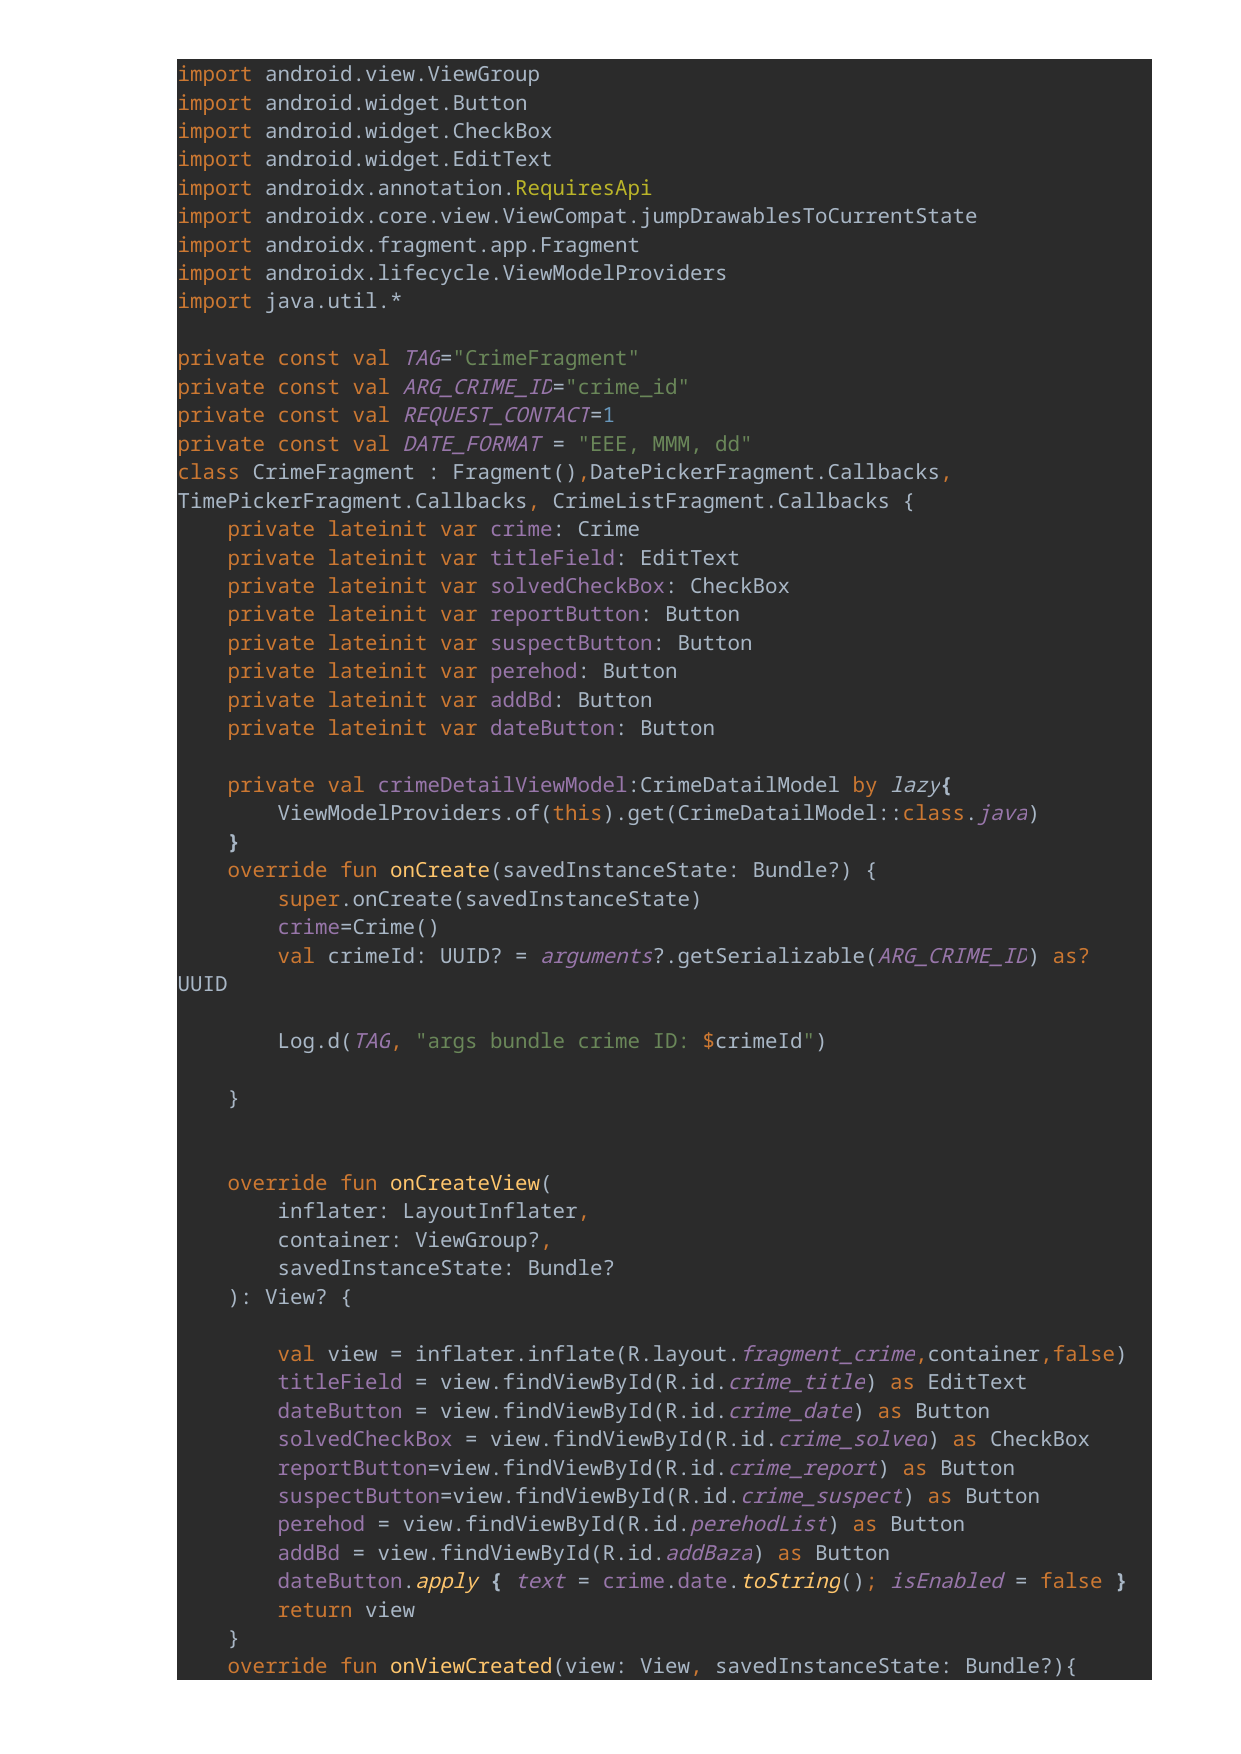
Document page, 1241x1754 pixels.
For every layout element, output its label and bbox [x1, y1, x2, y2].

text [177, 59, 1152, 1680]
